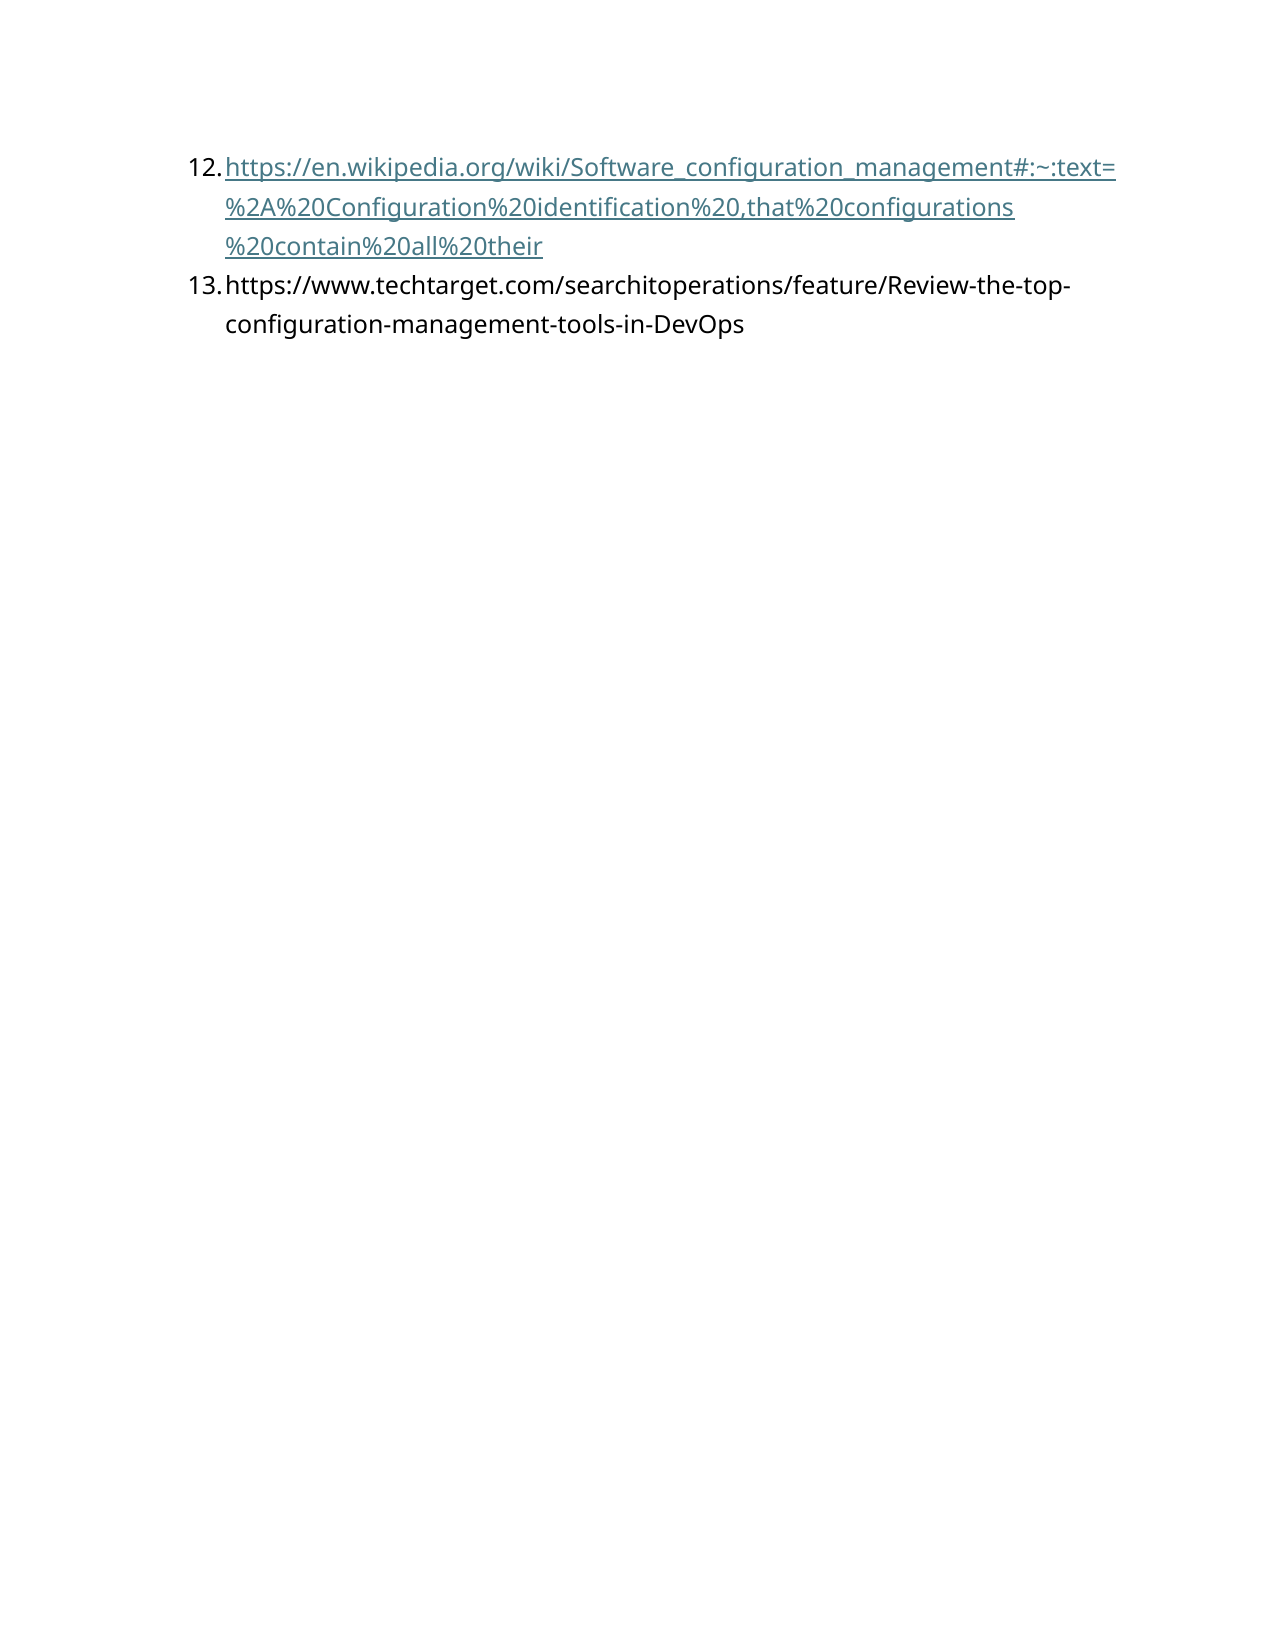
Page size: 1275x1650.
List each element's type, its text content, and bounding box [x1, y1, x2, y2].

list https://en.wikipedia.org/wiki/Software_configuration_management#:~:text=%2A%20Configuration%20identification%20,that%20configurations%20contain%20all%20their [187, 150, 1125, 262]
list https://www.techtarget.com/searchitoperations/feature/Review-the-top-configuration-management-tools-in-DevOps [187, 267, 1125, 341]
